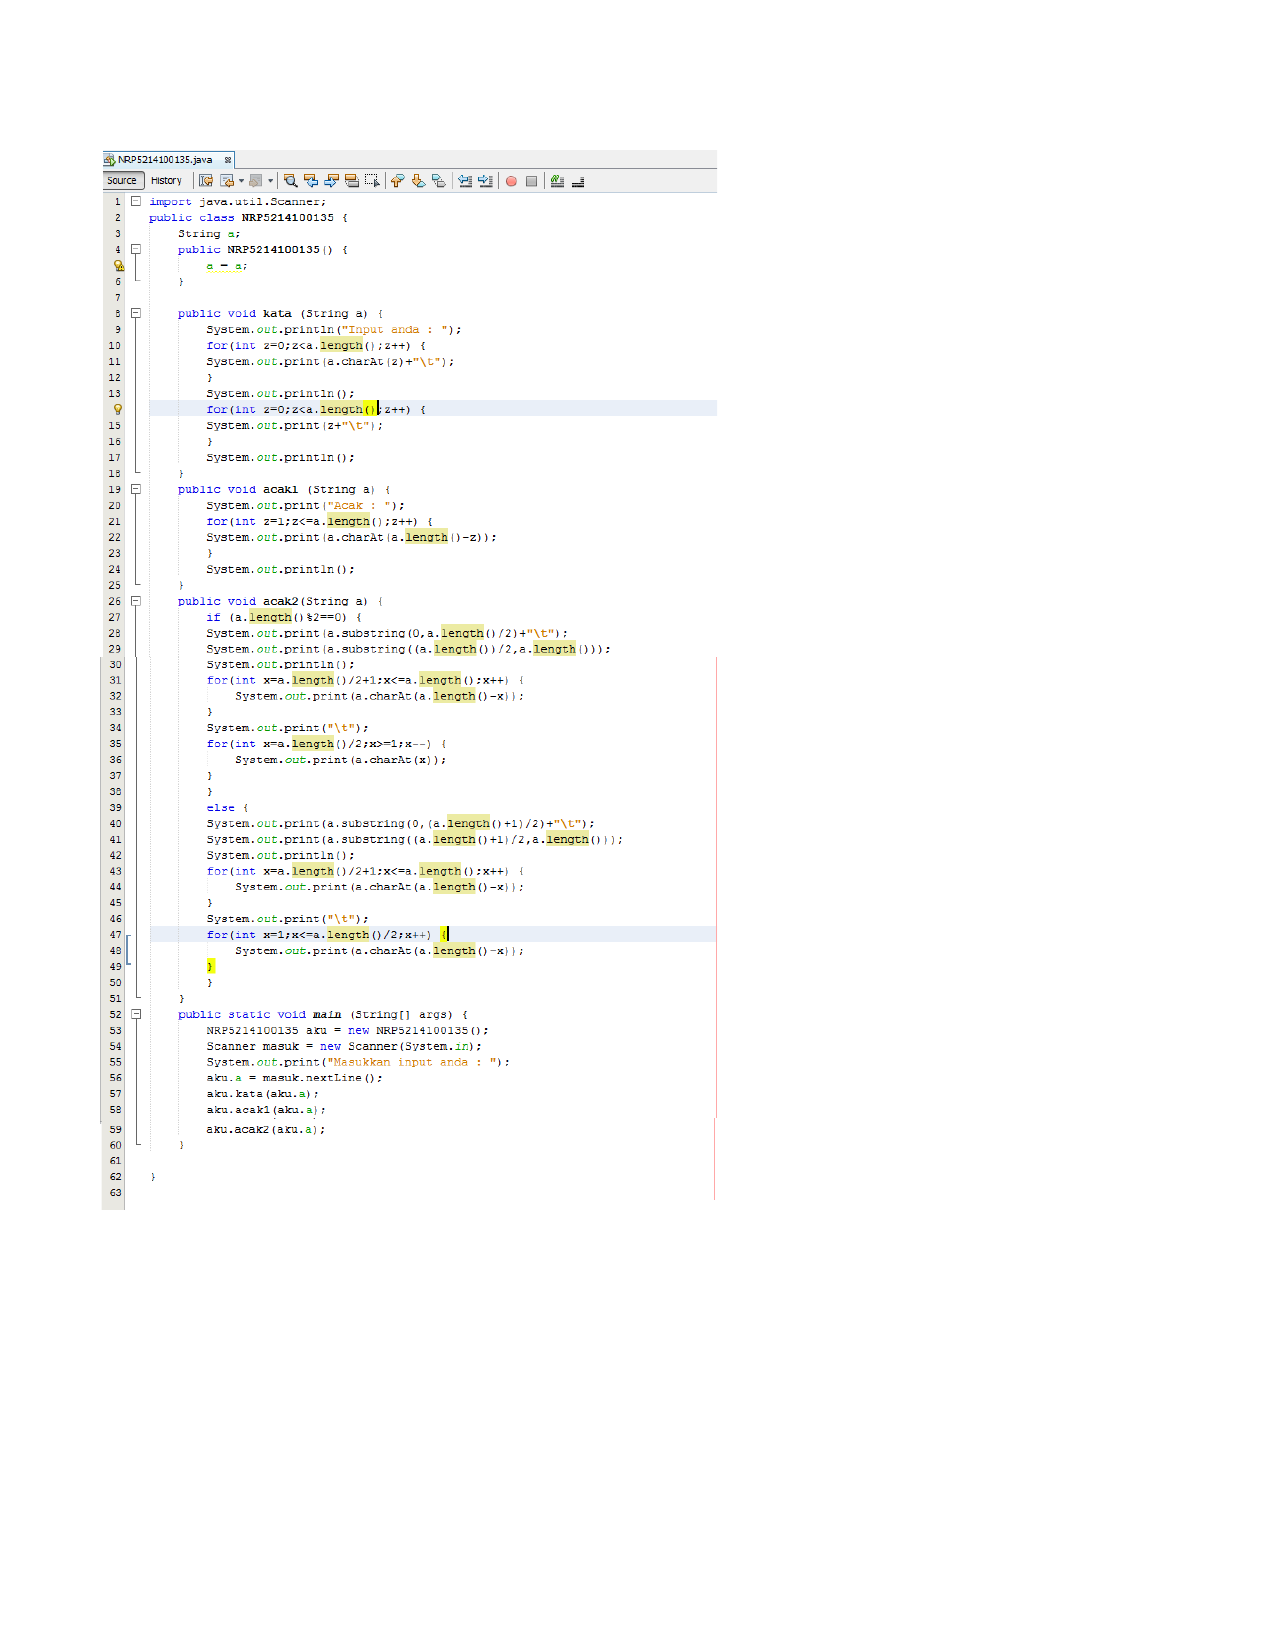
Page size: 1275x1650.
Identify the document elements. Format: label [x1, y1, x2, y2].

picture [100, 150, 719, 1210]
